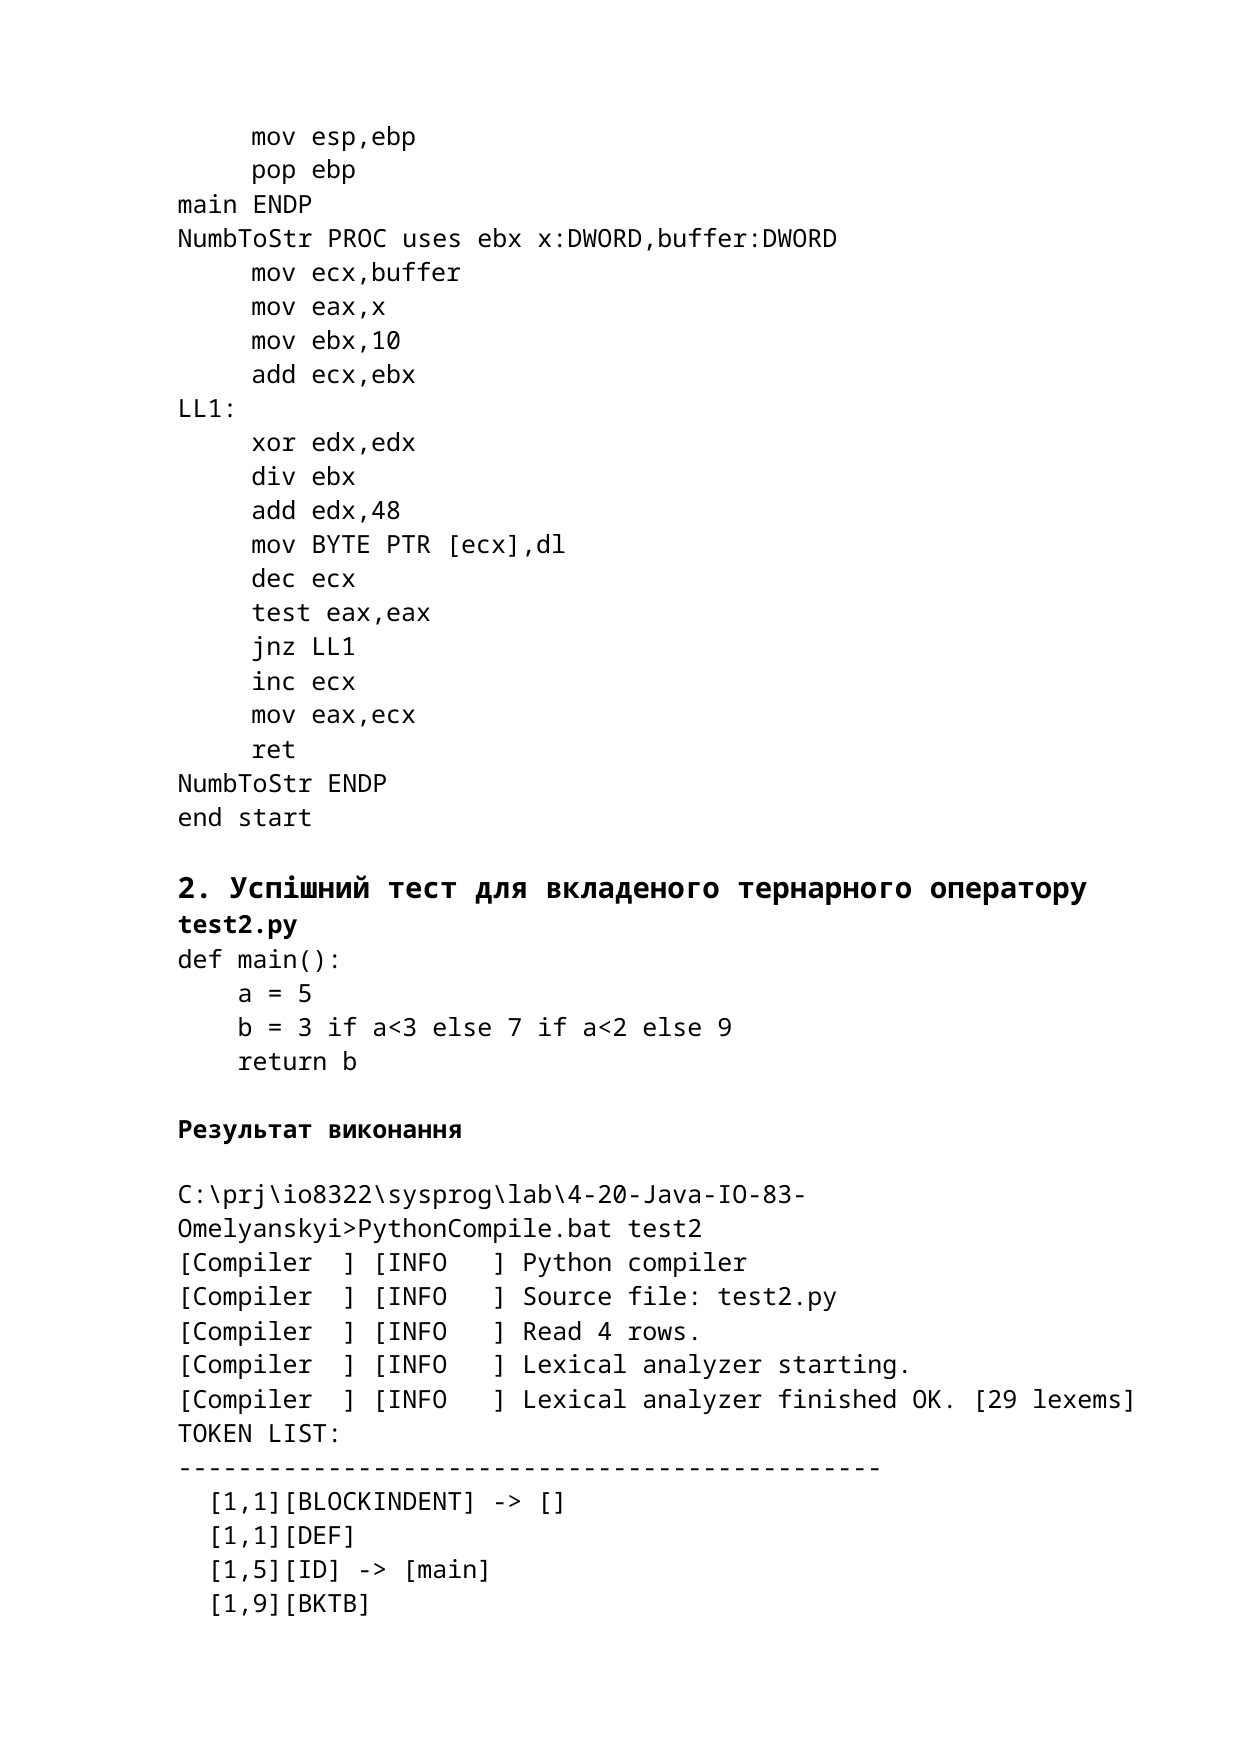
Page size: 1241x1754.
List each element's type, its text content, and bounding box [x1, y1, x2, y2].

text main ENDP [177, 186, 1152, 220]
text Результат виконання [177, 1112, 1152, 1146]
text add edx,48 [177, 493, 1152, 527]
text ----------------------------------------------- [177, 1449, 1152, 1483]
text test eax,eax [177, 595, 1152, 629]
text inc ecx [177, 663, 1152, 697]
text [1,9][BKTB] [177, 1586, 1152, 1620]
text return b [177, 1043, 1152, 1077]
text mov ecx,buffer [177, 254, 1152, 288]
text mov eax,x [177, 288, 1152, 322]
text [Compiler ] [INFO ] Source file: test2.py [177, 1279, 1152, 1313]
text end start [177, 799, 1152, 833]
text def main(): [177, 941, 1152, 975]
text [Compiler ] [INFO ] Lexical analyzer starting. [177, 1347, 1152, 1381]
text mov ebx,10 [177, 322, 1152, 357]
text pop ebp [177, 152, 1152, 186]
text add ecx,ebx [177, 357, 1152, 391]
text div ebx [177, 459, 1152, 493]
text LL1: [177, 391, 1152, 425]
text C:\prj\io8322\sysprog\lab\4-20-Java-IO-83-Omelyanskyi>PythonCompile.bat test2 [177, 1177, 1152, 1245]
text [Compiler ] [INFO ] Python compiler [177, 1245, 1152, 1279]
text b = 3 if a<3 else 7 if a<2 else 9 [177, 1009, 1152, 1043]
text mov eax,ecx [177, 697, 1152, 731]
text 2. Успішний тест для вкладеного тернарного оператору [177, 867, 1152, 907]
text dec ecx [177, 561, 1152, 595]
text [Compiler ] [INFO ] Lexical analyzer finished OK. [29 lexems] [177, 1381, 1152, 1415]
text [1,1][BLOCKINDENT] -> [] [177, 1483, 1152, 1517]
text NumbToStr PROC uses ebx x:DWORD,buffer:DWORD [177, 220, 1152, 254]
text [Compiler ] [INFO ] Read 4 rows. [177, 1313, 1152, 1347]
text TOKEN LIST: [177, 1415, 1152, 1449]
text NumbToStr ENDP [177, 765, 1152, 799]
text mov BYTE PTR [ecx],dl [177, 527, 1152, 561]
text test2.py [177, 907, 1152, 941]
text mov esp,ebp [177, 118, 1152, 152]
text [1,1][DEF] [177, 1517, 1152, 1552]
text [1,5][ID] -> [main] [177, 1552, 1152, 1586]
text a = 5 [177, 975, 1152, 1009]
text ret [177, 731, 1152, 765]
text xor edx,edx [177, 425, 1152, 459]
text jnz LL1 [177, 629, 1152, 663]
